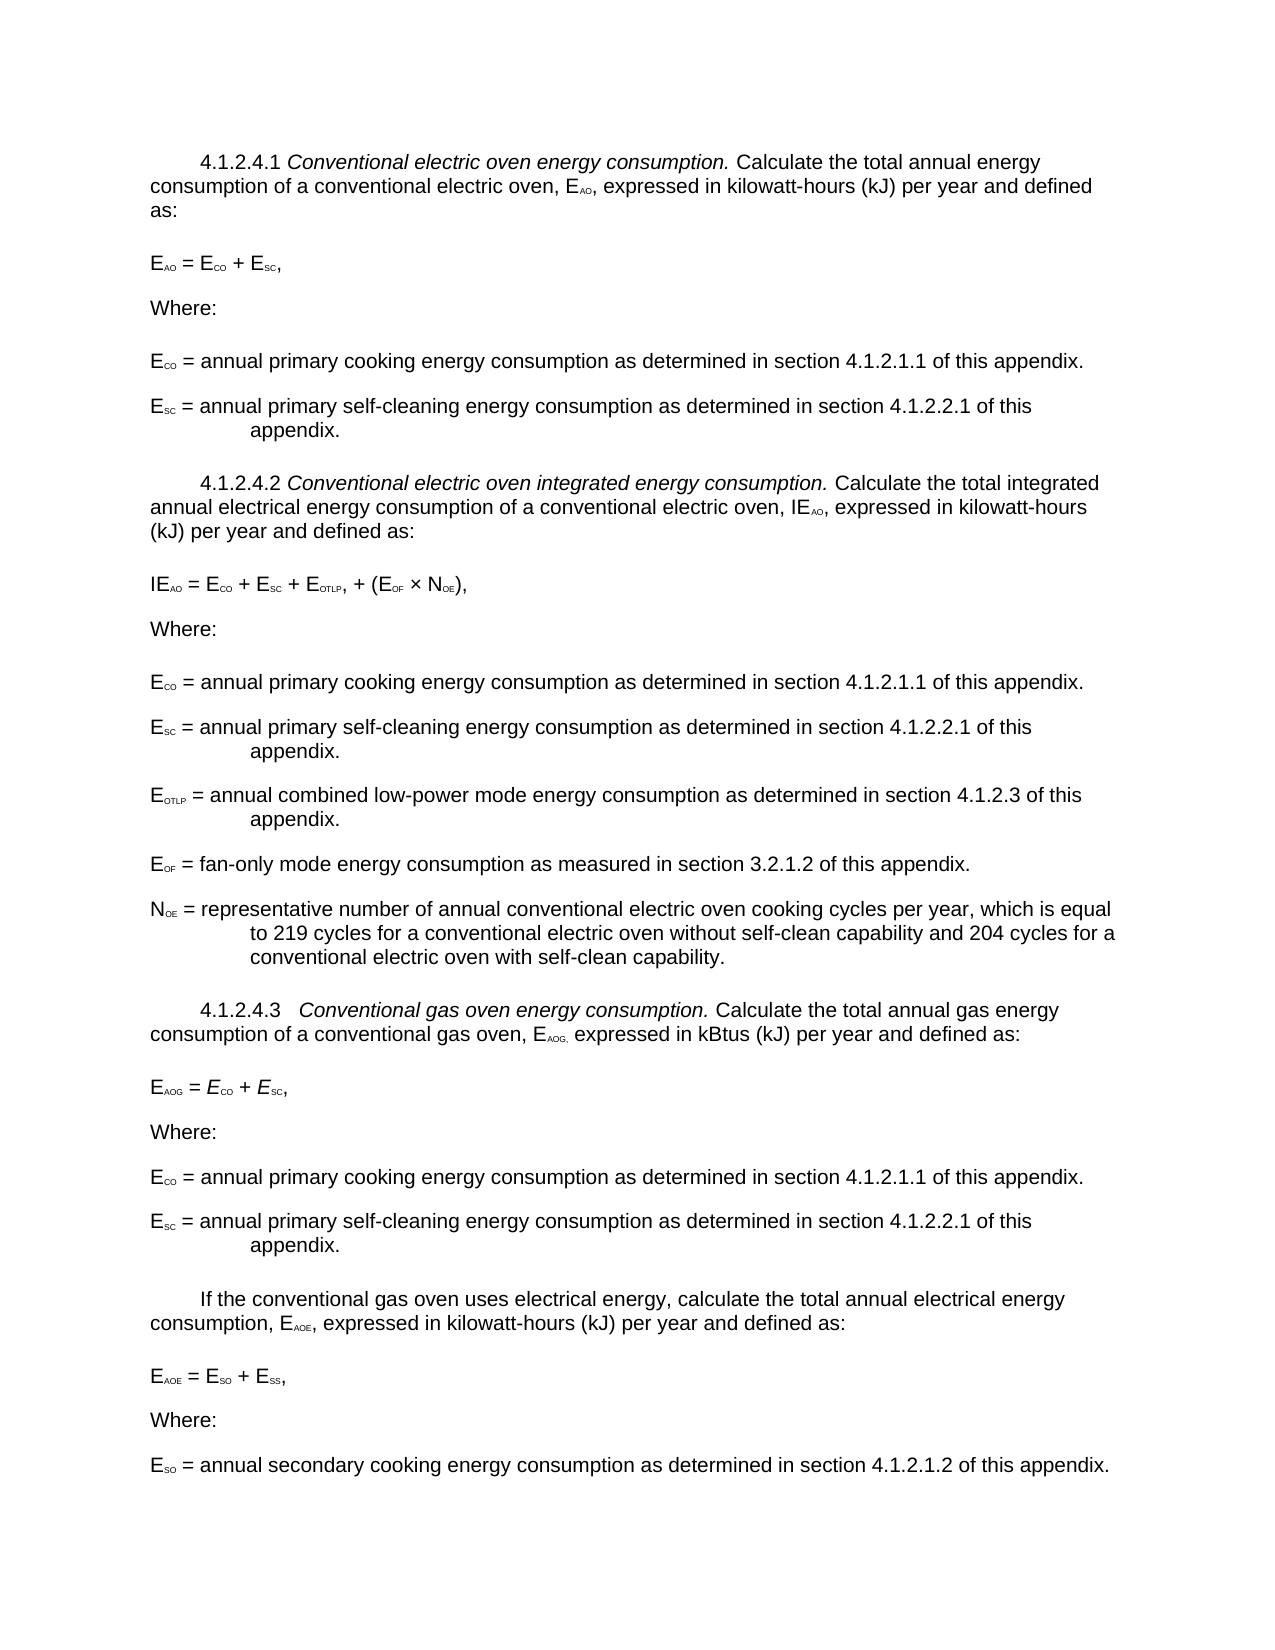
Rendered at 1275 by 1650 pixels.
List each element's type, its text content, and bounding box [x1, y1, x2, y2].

text EOF = fan-only mode energy consumption as measured in section 3.2.1.2 of this appendix. [150, 852, 1125, 876]
text ECO = annual primary cooking energy consumption as determined in section 4.1.2.1.1 of this appendix. [150, 670, 1125, 694]
text EOTLP = annual combined low-power mode energy consumption as determined in section 4.1.2.3 of this appendix. [150, 783, 1125, 831]
text ECO = annual primary cooking energy consumption as determined in section 4.1.2.1.1 of this appendix. [150, 1164, 1125, 1188]
text Where: [150, 1120, 1125, 1144]
text 4.1.2.4.2 Conventional electric oven integrated energy consumption. Calculate the total integrated annual electrical energy consumption of a conventional electric oven, IEAO, expressed in kilowatt-hours (kJ) per year and defined as: [150, 471, 1125, 543]
text Where: [150, 1408, 1125, 1432]
text 4.1.2.4.1 Conventional electric oven energy consumption. Calculate the total annual energy consumption of a conventional electric oven, EAO, expressed in kilowatt-hours (kJ) per year and defined as: [150, 150, 1125, 222]
text ESC = annual primary self-cleaning energy consumption as determined in section 4.1.2.2.1 of this appendix. [150, 1209, 1125, 1257]
text NOE = representative number of annual conventional electric oven cooking cycles per year, which is equal to 219 cycles for a conventional electric oven without self-clean capability and 204 cycles for a conventional electric oven with self-clean capability. [150, 897, 1125, 969]
text ESC = annual primary self-cleaning energy consumption as determined in section 4.1.2.2.1 of this appendix. [150, 394, 1125, 442]
text Where: [150, 617, 1125, 641]
text EAO = ECO + ESC, [150, 251, 1125, 275]
text IEAO = ECO + ESC + EOTLP, + (EOF × NOE), [150, 572, 1125, 596]
text 4.1.2.4.3 Conventional gas oven energy consumption. Calculate the total annual gas energy consumption of a conventional gas oven, EAOG, expressed in kBtus (kJ) per year and defined as: [150, 998, 1125, 1046]
text ECO = annual primary cooking energy consumption as determined in section 4.1.2.1.1 of this appendix. [150, 349, 1125, 373]
text If the conventional gas oven uses electrical energy, calculate the total annual electrical energy consumption, EAOE, expressed in kilowatt-hours (kJ) per year and defined as: [150, 1286, 1125, 1334]
text EAOG = ECO + ESC, [150, 1075, 1125, 1099]
text EAOE = ESO + ESS, [150, 1363, 1125, 1387]
text ESC = annual primary self-cleaning energy consumption as determined in section 4.1.2.2.1 of this appendix. [150, 714, 1125, 762]
text ESO = annual secondary cooking energy consumption as determined in section 4.1.2.1.2 of this appendix. [150, 1453, 1125, 1477]
text Where: [150, 296, 1125, 320]
